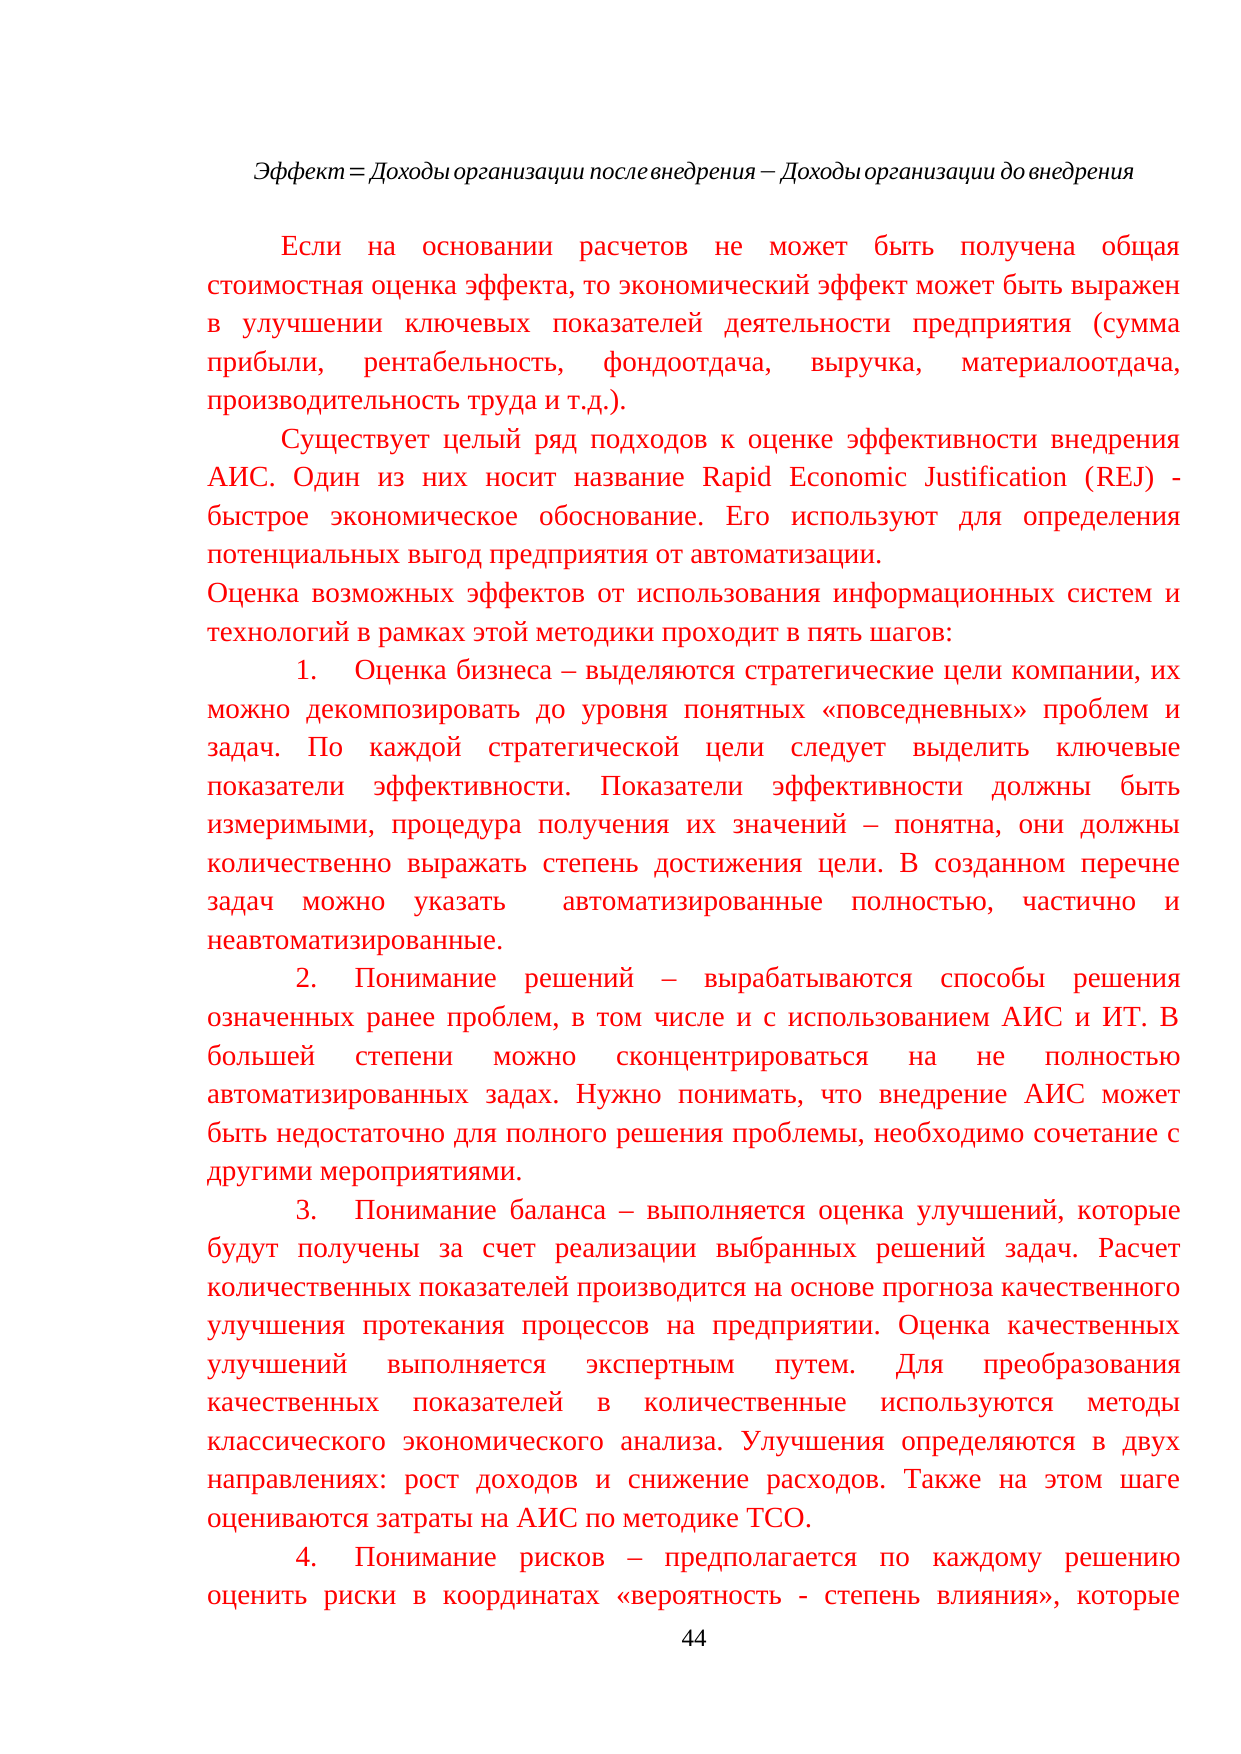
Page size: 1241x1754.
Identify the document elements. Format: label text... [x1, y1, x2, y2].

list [207, 1539, 1181, 1611]
list Оценка бизнеса – выделяются стратегические цели компании, их можно декомпозировать до уровня понятных «повседневных» проблем и задач. По каждой стратегической цели следует выделить ключевые показатели эффективности. Показатели эффективности должны быть измеримыми, процедура получения их значений – понятна, они должны количественно выражать степень достижения цели. В созданном перечне задач можно указать автоматизированные полностью, частично и неавтоматизированные. [207, 652, 1181, 956]
list Понимание решений – вырабатываются способы решения означенных ранее проблем, в том числе и с использованием АИС и ИТ. В большей степени можно сконцентрироваться на не полностью автоматизированных задах. Нужно понимать, что внедрение АИС может быть недостаточно для полного решения проблемы, необходимо сочетание с другими мероприятиями. [207, 961, 1181, 1187]
text Оценка возможных эффектов от использования информационных систем и технологий в рамках этой методики проходит в пять шагов: [207, 575, 1181, 647]
text Если на основании расчетов не может быть получена общая стоимостная оценка эффекта, то экономический эффект может быть выражен в улучшении ключевых показателей деятельности предприятия (сумма прибыли, рентабельность, фондоотдача, выручка, материалоотдача, производительность труда и т.д.). [207, 228, 1181, 416]
list Понимание баланса – выполняется оценка улучшений, которые будут получены за счет реализации выбранных решений задач. Расчет количественных показателей производится на основе прогноза качественного улучшения протекания процессов на предприятии. Оценка качественных улучшений выполняется экспертным путем. Для преобразования качественных показателей в количественные используются методы классического экономического анализа. Улучшения определяются в двух направлениях: рост доходов и снижение расходов. Также на этом шаге оцениваются затраты на АИС по методике TCO. [207, 1192, 1181, 1534]
text Существует целый ряд подходов к оценке эффективности внедрения АИС. Один из них носит название Rapid Economic Justification (REJ) - быстрое экономическое обоснование. Его используют для определения потенциальных выгод предприятия от автоматизации. [207, 421, 1181, 570]
